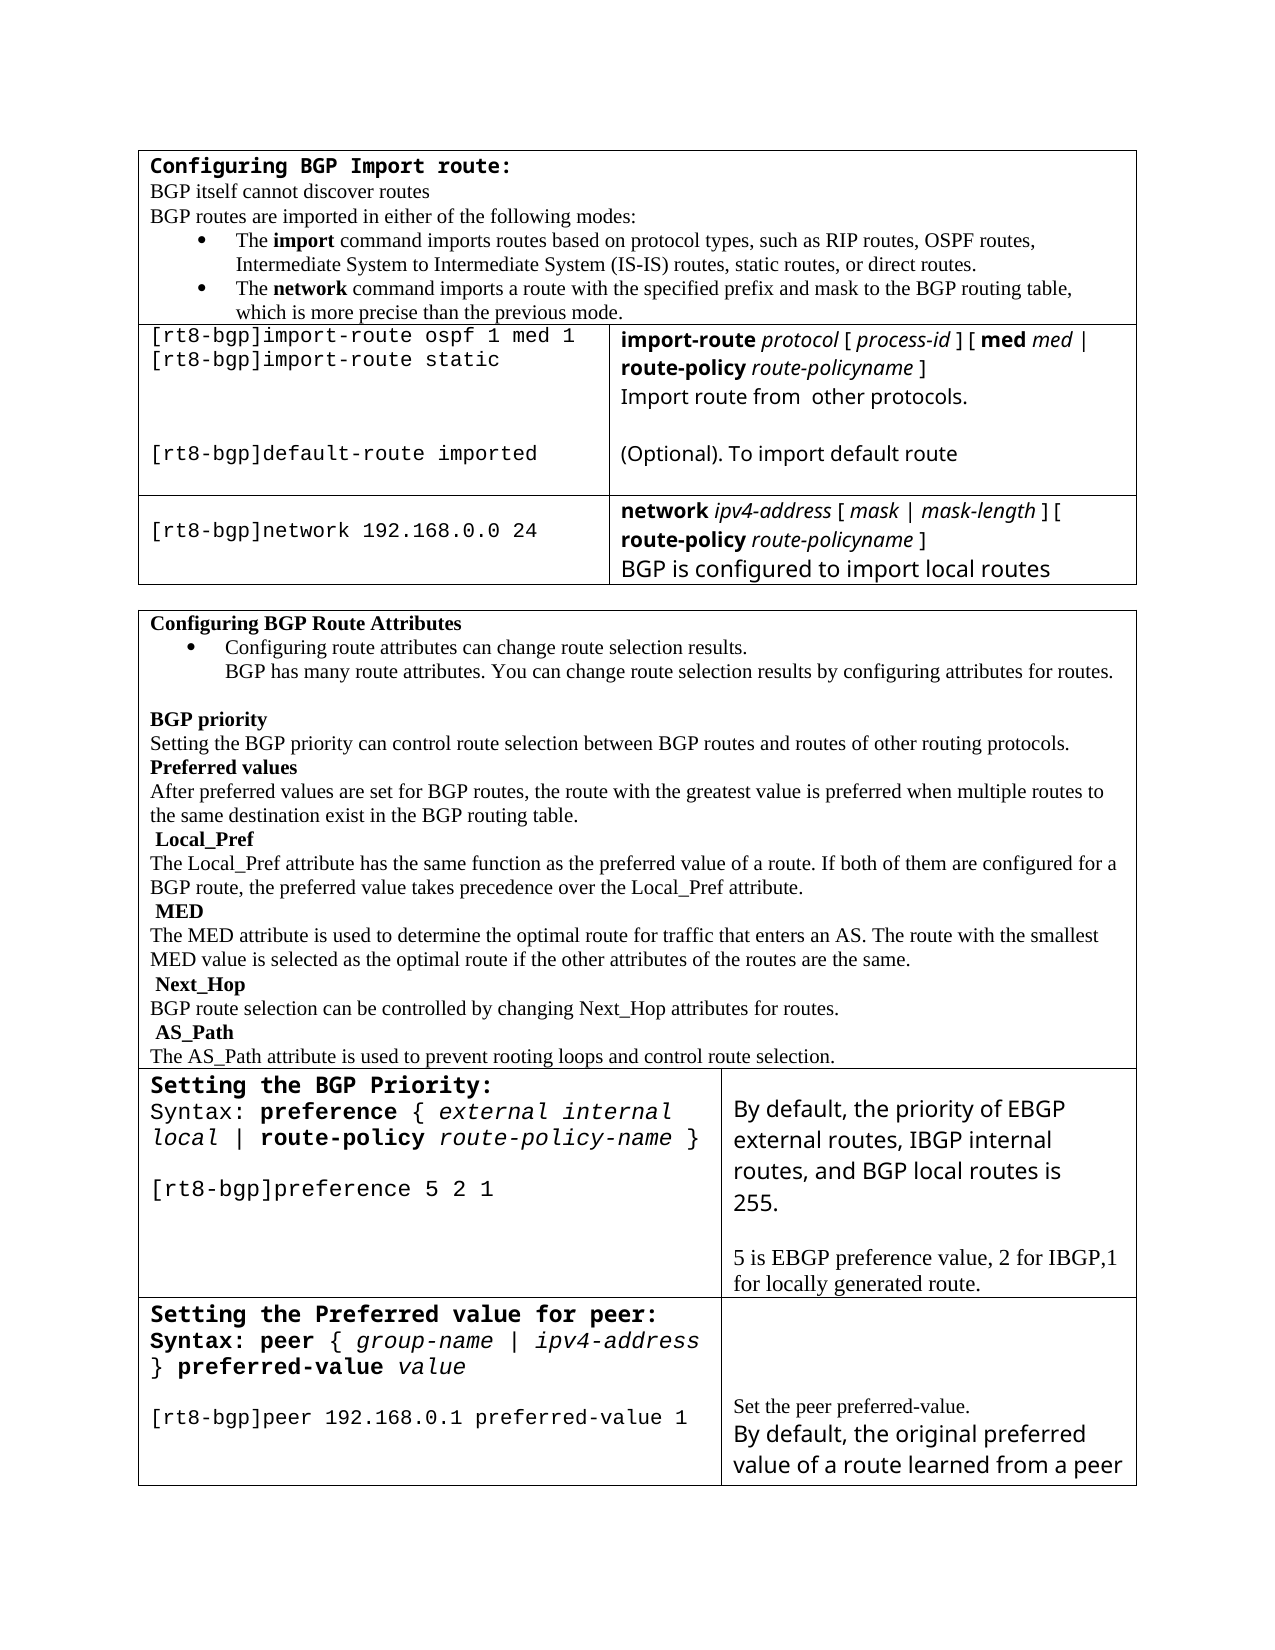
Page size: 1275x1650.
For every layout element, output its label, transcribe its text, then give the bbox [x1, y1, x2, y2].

table_cell [rt8-bgp]import-route ospf 1 med 1 [rt8-bgp]import-route static [rt8-bgp]default-route imported [139, 325, 609, 495]
table_cell Setting the BGP Priority: Syntax: preference { external internal local | route-policy route-policy-name } [rt8-bgp]preference 5 2 1 [139, 1069, 721, 1297]
table_cell import-route protocol [ process-id ] [ med med | route-policy route-policyname ] Import route from other protocols. (Optional). To import default route [610, 325, 1136, 495]
table_header Configuring BGP Import route: BGP itself cannot discover routes BGP routes are imported in either of the following modes: The import command imports routes based on protocol types, such as RIP routes, OSPF routes, Intermediate System to Intermediate System (IS-IS) routes, static routes, or direct routes. The network command imports a route with the specified prefix and mask to the BGP routing table, which is more precise than the previous mode. [139, 151, 1136, 324]
table_cell network ipv4-address [ mask | mask-length ] [ route-policy route-policyname ] BGP is configured to import local routes [610, 496, 1136, 584]
table_header Configuring BGP Route Attributes Configuring route attributes can change route selection results. BGP has many route attributes. You can change route selection results by configuring attributes for routes. BGP priority Setting the BGP priority can control route selection between BGP routes and routes of other routing protocols. Preferred values After preferred values are set for BGP routes, the route with the greatest value is preferred when multiple routes to the same destination exist in the BGP routing table. Local_Pref The Local_Pref attribute has the same function as the preferred value of a route. If both of them are configured for a BGP route, the preferred value takes precedence over the Local_Pref attribute. MED The MED attribute is used to determine the optimal route for traffic that enters an AS. The route with the smallest MED value is selected as the optimal route if the other attributes of the routes are the same. Next_Hop BGP route selection can be controlled by changing Next_Hop attributes for routes. AS_Path The AS_Path attribute is used to prevent rooting loops and control route selection. [139, 611, 1136, 1068]
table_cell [722, 1298, 1136, 1485]
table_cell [139, 1298, 721, 1485]
table_cell By default, the priority of EBGP external routes, IBGP internal routes, and BGP local routes is 255. 5 is EBGP preference value, 2 for IBGP,1 for locally generated route. [722, 1069, 1136, 1297]
table_cell [rt8-bgp]network 192.168.0.0 24 [139, 496, 609, 584]
